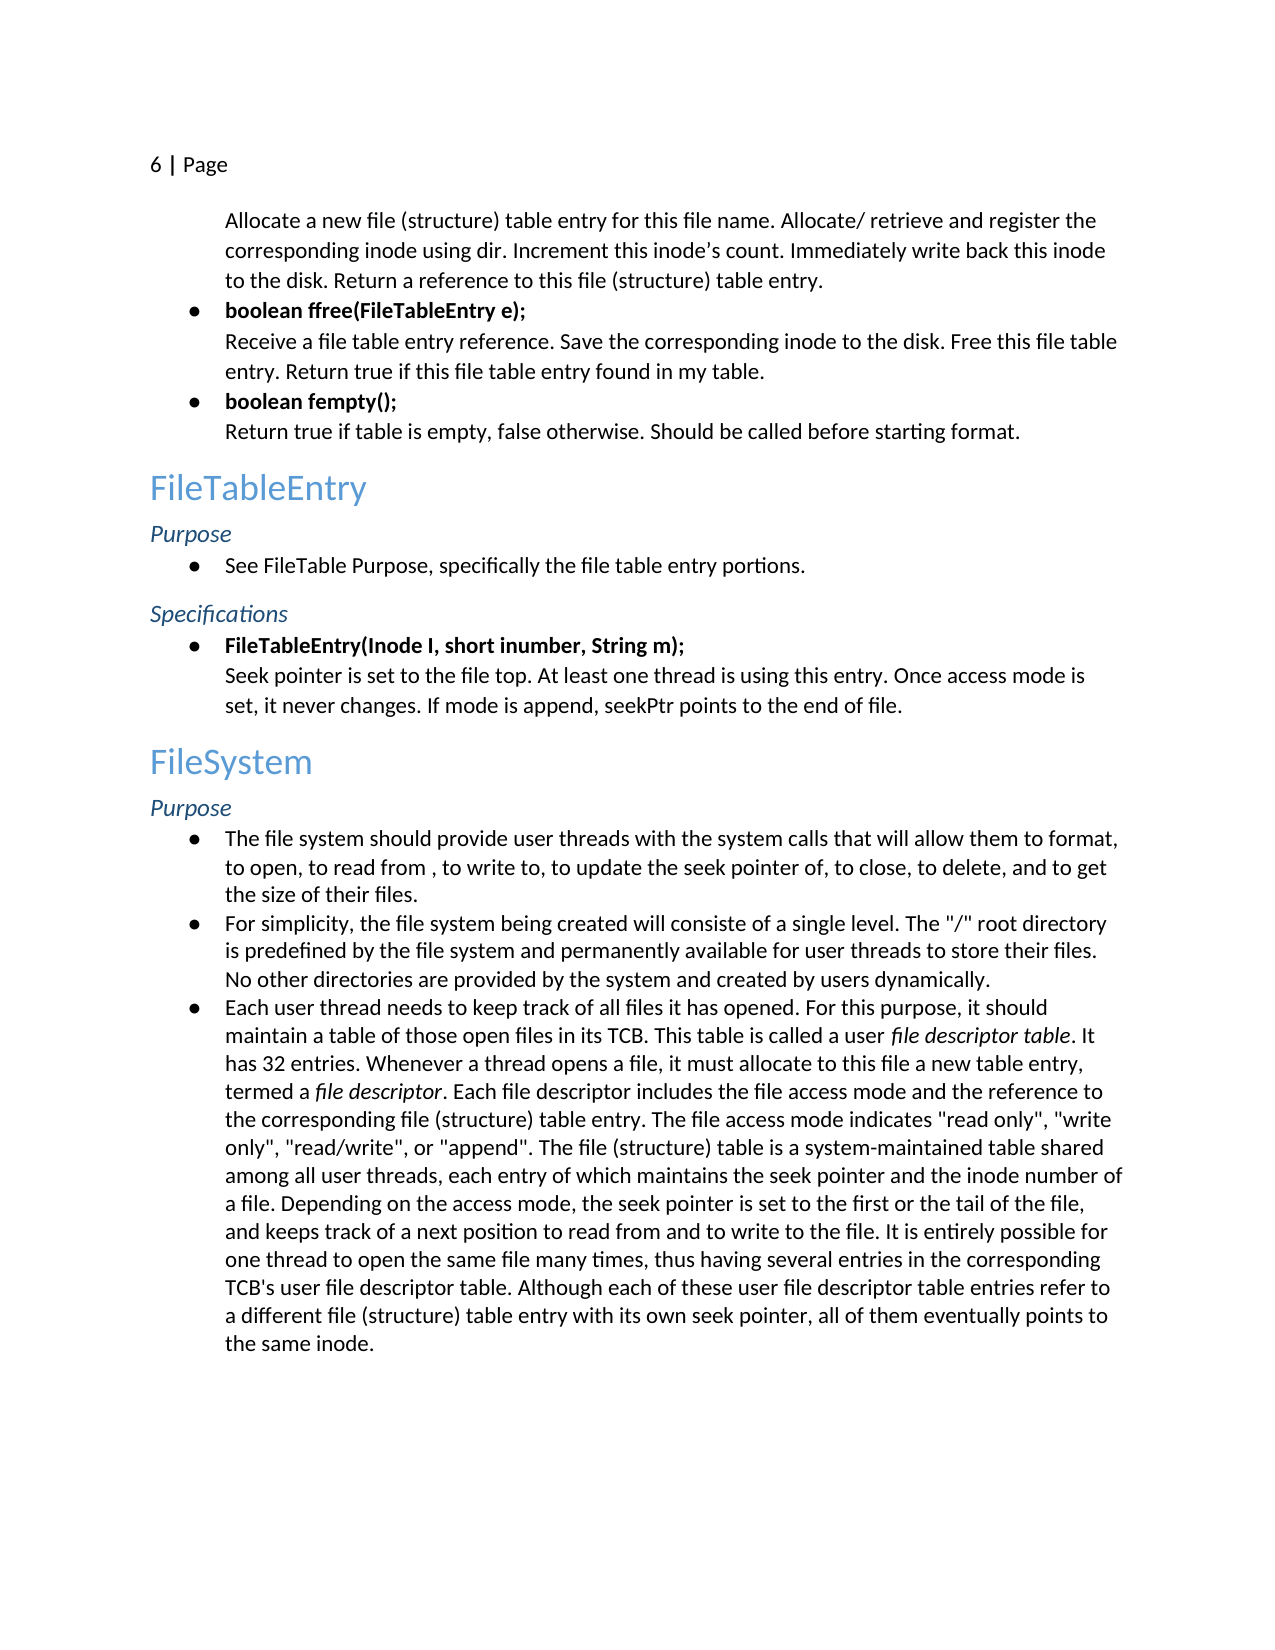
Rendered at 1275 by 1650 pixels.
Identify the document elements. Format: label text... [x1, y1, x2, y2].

subtitle FileSystem [150, 738, 1125, 784]
list See FileTable Purpose, specifically the file table entry portions. [187, 551, 1125, 579]
text Return true if table is empty, false otherwise. Should be called before starting format. [225, 417, 1125, 446]
list For simplicity, the file system being created will consiste of a single level. The "/" root directory is predefined by the file system and permanently available for user threads to store their files. No other directories are provided by the system and created by users dynamically. [187, 909, 1125, 993]
list boolean fempty(); [187, 387, 1125, 415]
list The file system should provide user threads with the system calls that will allow them to format, to open, to read from , to write to, to update the seek pointer of, to close, to delete, and to get the size of their files. [187, 824, 1125, 909]
text Receive a file table entry reference. Save the corresponding inode to the disk. Free this file table entry. Return true if this file table entry found in my table. [225, 327, 1125, 385]
list boolean ffree(FileTableEntry e); [187, 297, 1125, 325]
list FileTableEntry(Inode I, short inumber, String m); [187, 631, 1125, 659]
subtitle Purpose [150, 792, 1125, 822]
text Allocate a new file (structure) table entry for this file name. Allocate/ retrieve and register the corresponding inode using dir. Increment this inode’s count. Immediately write back this inode to the disk. Return a reference to this file (structure) table entry. [225, 206, 1125, 294]
subtitle Purpose [150, 518, 1125, 548]
list Each user thread needs to keep track of all files it has opened. For this purpose, it should maintain a table of those open files in its TCB. This table is called a user file descriptor table. It has 32 entries. Whenever a thread opens a file, it must allocate to this file a new table entry, termed a file descriptor. Each file descriptor includes the file access mode and the reference to the corresponding file (structure) table entry. The file access mode indicates "read only", "write only", "read/write", or "append". The file (structure) table is a system-maintained table shared among all user threads, each entry of which maintains the seek pointer and the inode number of a file. Depending on the access mode, the seek pointer is set to the first or the tail of the file, and keeps track of a next position to read from and to write to the file. It is entirely possible for one thread to open the same file many times, thus having several entries in the corresponding TCB's user file descriptor table. Although each of these user file descriptor table entries refer to a different file (structure) table entry with its own seek pointer, all of them eventually points to the same inode. [187, 993, 1125, 1357]
text Seek pointer is set to the file top. At least one thread is using this entry. Once access mode is set, it never changes. If mode is append, seekPtr points to the end of file. [225, 661, 1125, 719]
subtitle FileTableEntry [150, 464, 1125, 510]
subtitle Specifications [150, 598, 1125, 628]
